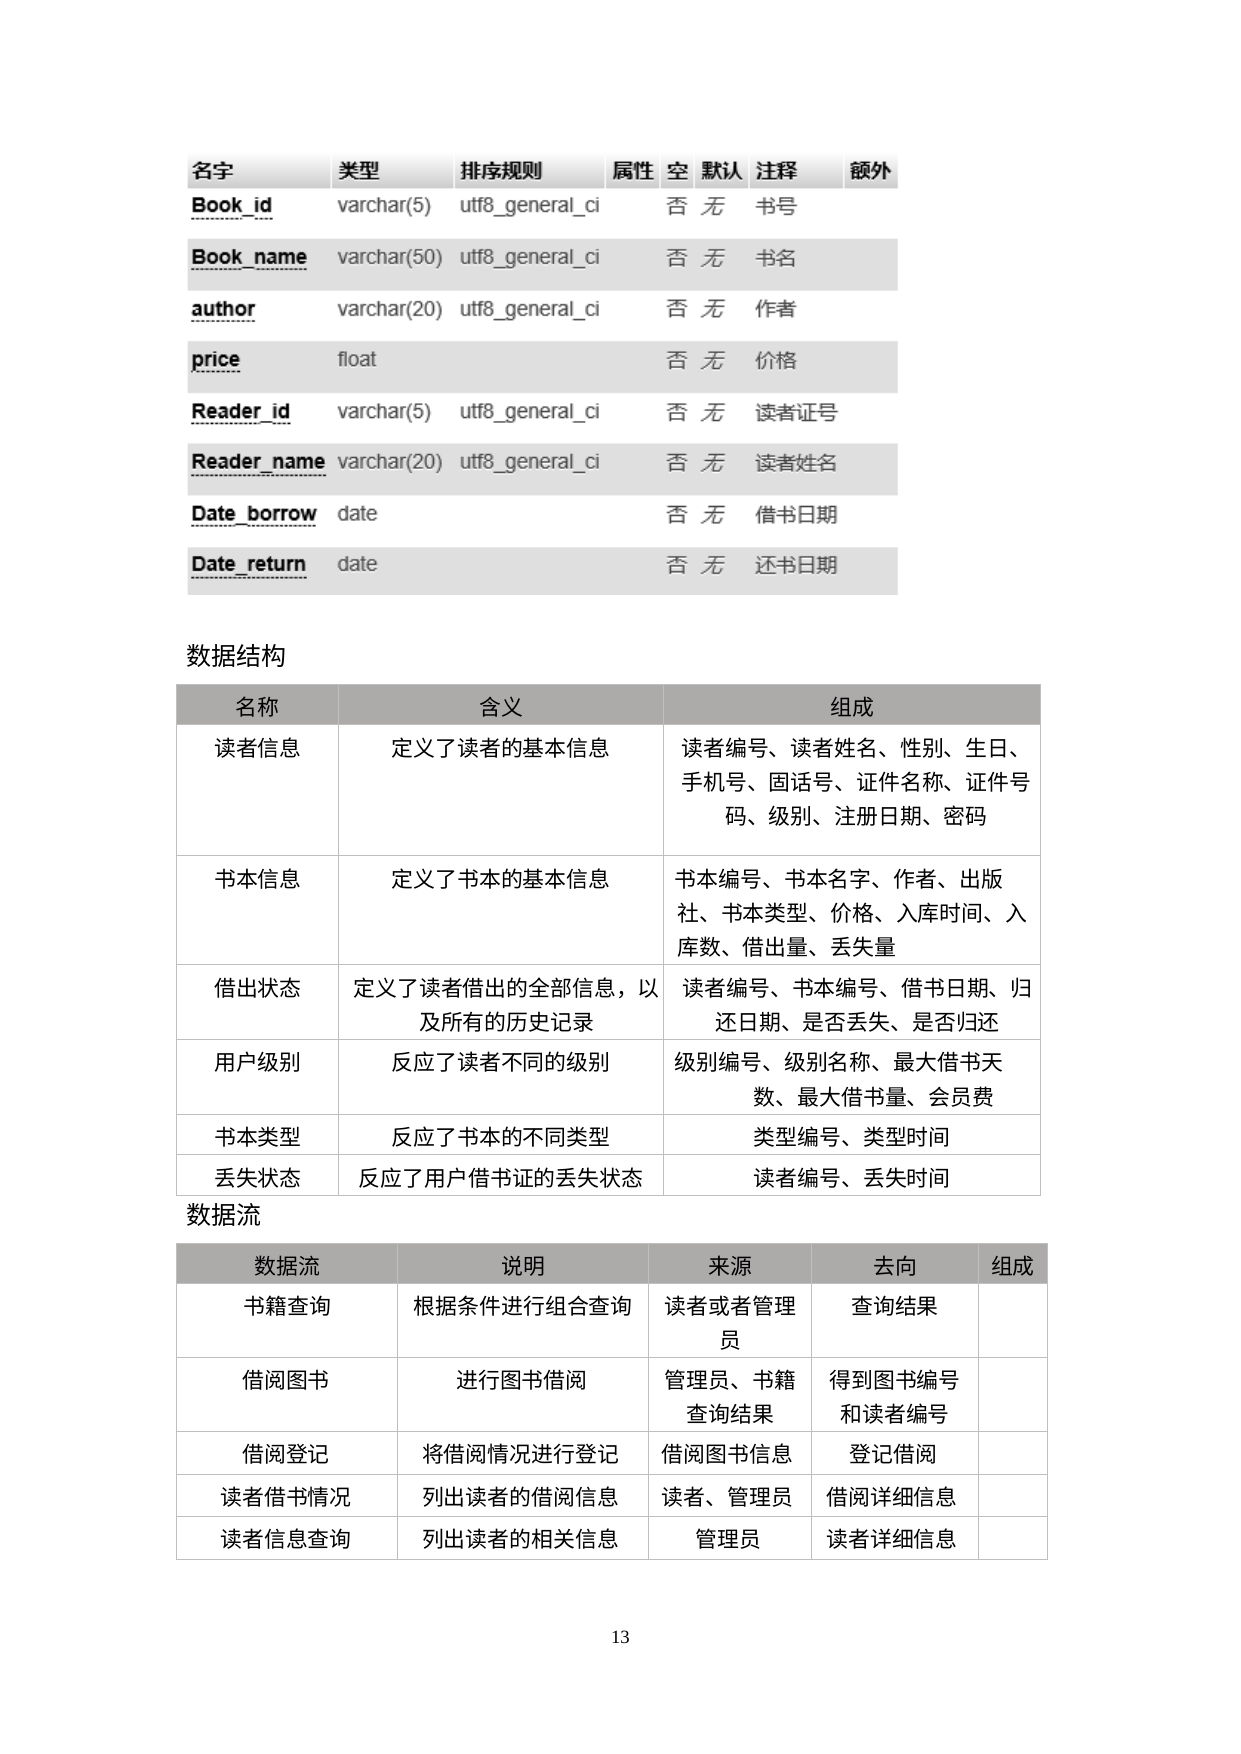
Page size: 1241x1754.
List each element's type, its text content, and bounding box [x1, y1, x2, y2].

table_header 含义 [339, 685, 663, 724]
table_cell 管理员 [649, 1517, 811, 1558]
table_cell [979, 1284, 1047, 1357]
picture [187, 150, 904, 595]
table_header 组成 [664, 685, 1040, 724]
table_cell [979, 1358, 1047, 1431]
subtitle 数据流 [186, 1196, 1094, 1232]
table_cell 登记借阅 [812, 1432, 978, 1474]
table_cell 读者信息查询 [177, 1517, 397, 1558]
table_header 去向 [812, 1244, 978, 1283]
table_cell 书籍查询 [177, 1284, 397, 1357]
table_cell 定义了读者的基本信息 [339, 725, 663, 855]
table_cell 管理员、书籍查询结果 [649, 1358, 811, 1431]
table_cell 列出读者的借阅信息 [398, 1475, 648, 1516]
table_cell 列出读者的相关信息 [398, 1517, 648, 1558]
table_cell 将借阅情况进行登记 [398, 1432, 648, 1474]
table_header 名称 [177, 685, 338, 724]
table_cell [979, 1517, 1047, 1558]
table_cell 借阅图书 [177, 1358, 397, 1431]
table_cell 书本信息 [177, 856, 338, 964]
table_cell 用户级别 [177, 1040, 338, 1113]
table_cell 读者、管理员 [649, 1475, 811, 1516]
table_cell 反应了用户借书证的丢失状态 [339, 1155, 663, 1194]
table_cell 查询结果 [812, 1284, 978, 1357]
table_cell 得到图书编号和读者编号 [812, 1358, 978, 1431]
table_cell 反应了读者不同的级别 [339, 1040, 663, 1113]
table_cell [979, 1475, 1047, 1516]
table_cell 丢失状态 [177, 1155, 338, 1194]
table_cell 借阅图书信息 [649, 1432, 811, 1474]
table_cell 读者编号、读者姓名、性别、生日、手机号、固话号、证件名称、证件号码、级别、注册日期、密码 [664, 725, 1040, 855]
table_cell 借阅登记 [177, 1432, 397, 1474]
table_cell 反应了书本的不同类型 [339, 1115, 663, 1154]
table_cell 定义了书本的基本信息 [339, 856, 663, 964]
table_cell 进行图书借阅 [398, 1358, 648, 1431]
table_cell 读者编号、书本编号、借书日期、归还日期、是否丢失、是否归还 [664, 965, 1040, 1039]
table_cell 定义了读者借出的全部信息，以及所有的历史记录 [339, 965, 663, 1039]
table_header 组成 [979, 1244, 1047, 1283]
table_header 数据流 [177, 1244, 397, 1283]
table_cell 读者借书情况 [177, 1475, 397, 1516]
table_header 来源 [649, 1244, 811, 1283]
subtitle 数据结构 [186, 636, 1094, 672]
table_cell 根据条件进行组合查询 [398, 1284, 648, 1357]
table_cell 读者信息 [177, 725, 338, 855]
table_cell 书本类型 [177, 1115, 338, 1154]
table_cell 级别编号、级别名称、最大借书天数、最大借书量、会员费 [664, 1040, 1040, 1113]
table_cell 借阅详细信息 [812, 1475, 978, 1516]
table_cell 类型编号、类型时间 [664, 1115, 1040, 1154]
table_cell 读者详细信息 [812, 1517, 978, 1558]
table_cell 读者或者管理员 [649, 1284, 811, 1357]
table_cell 读者编号、丢失时间 [664, 1155, 1040, 1194]
table_header 说明 [398, 1244, 648, 1283]
table_cell 书本编号、书本名字、作者、出版社、书本类型、价格、入库时间、入库数、借出量、丢失量 [664, 856, 1040, 964]
table_cell 借出状态 [177, 965, 338, 1039]
table_cell [979, 1432, 1047, 1474]
